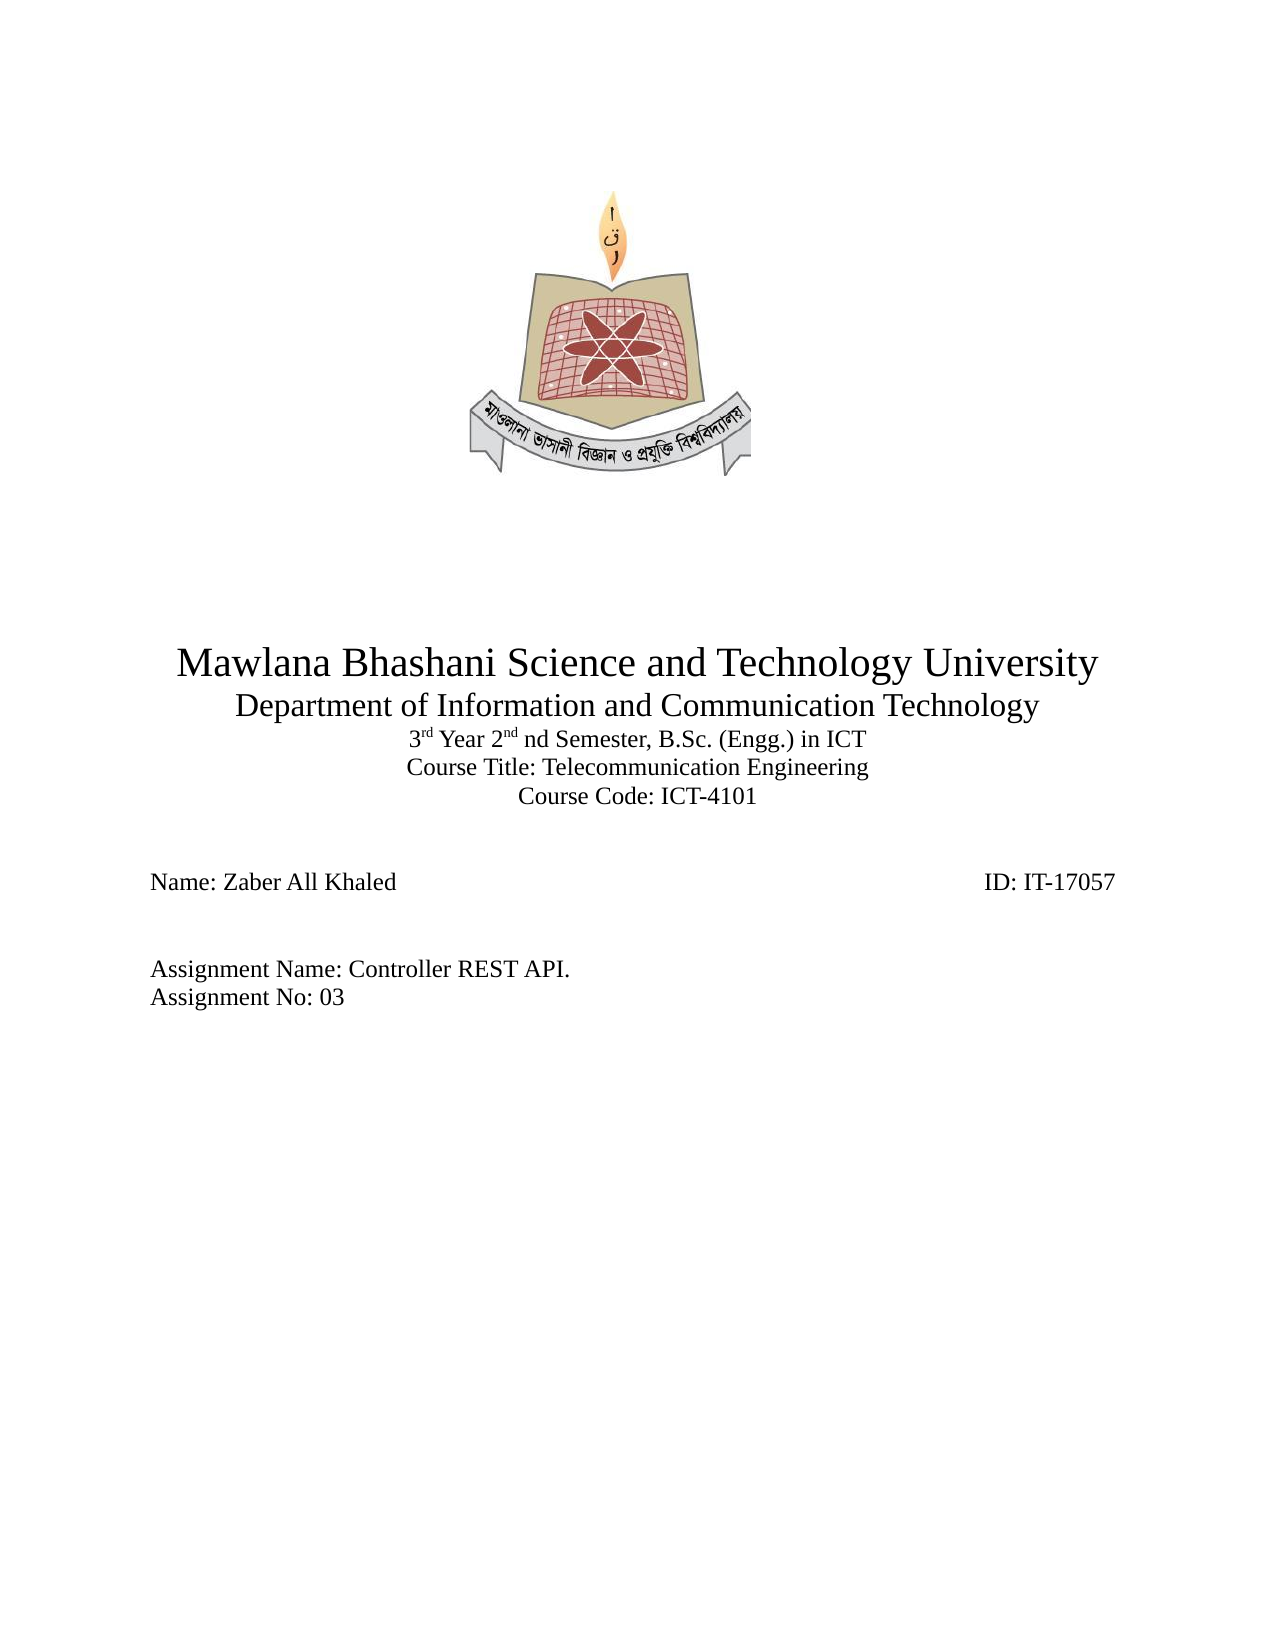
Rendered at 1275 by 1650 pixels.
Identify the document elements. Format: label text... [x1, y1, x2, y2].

text Mawlana Bhashani Science and Technology University [150, 637, 1125, 685]
picture [469, 191, 751, 476]
text Assignment Name: Controller REST API. [150, 954, 1125, 982]
text Department of Information and Communication Technology [150, 685, 1125, 724]
text Course Code: ICT-4101 [150, 781, 1125, 810]
text Name: Zaber All Khaled ID: IT-17057 [150, 867, 1125, 896]
text Course Title: Telecommunication Engineering [150, 752, 1125, 781]
text Assignment No: 03 [150, 982, 1125, 1011]
text 3rd Year 2nd nd Semester, B.Sc. (Engg.) in ICT [150, 724, 1125, 752]
